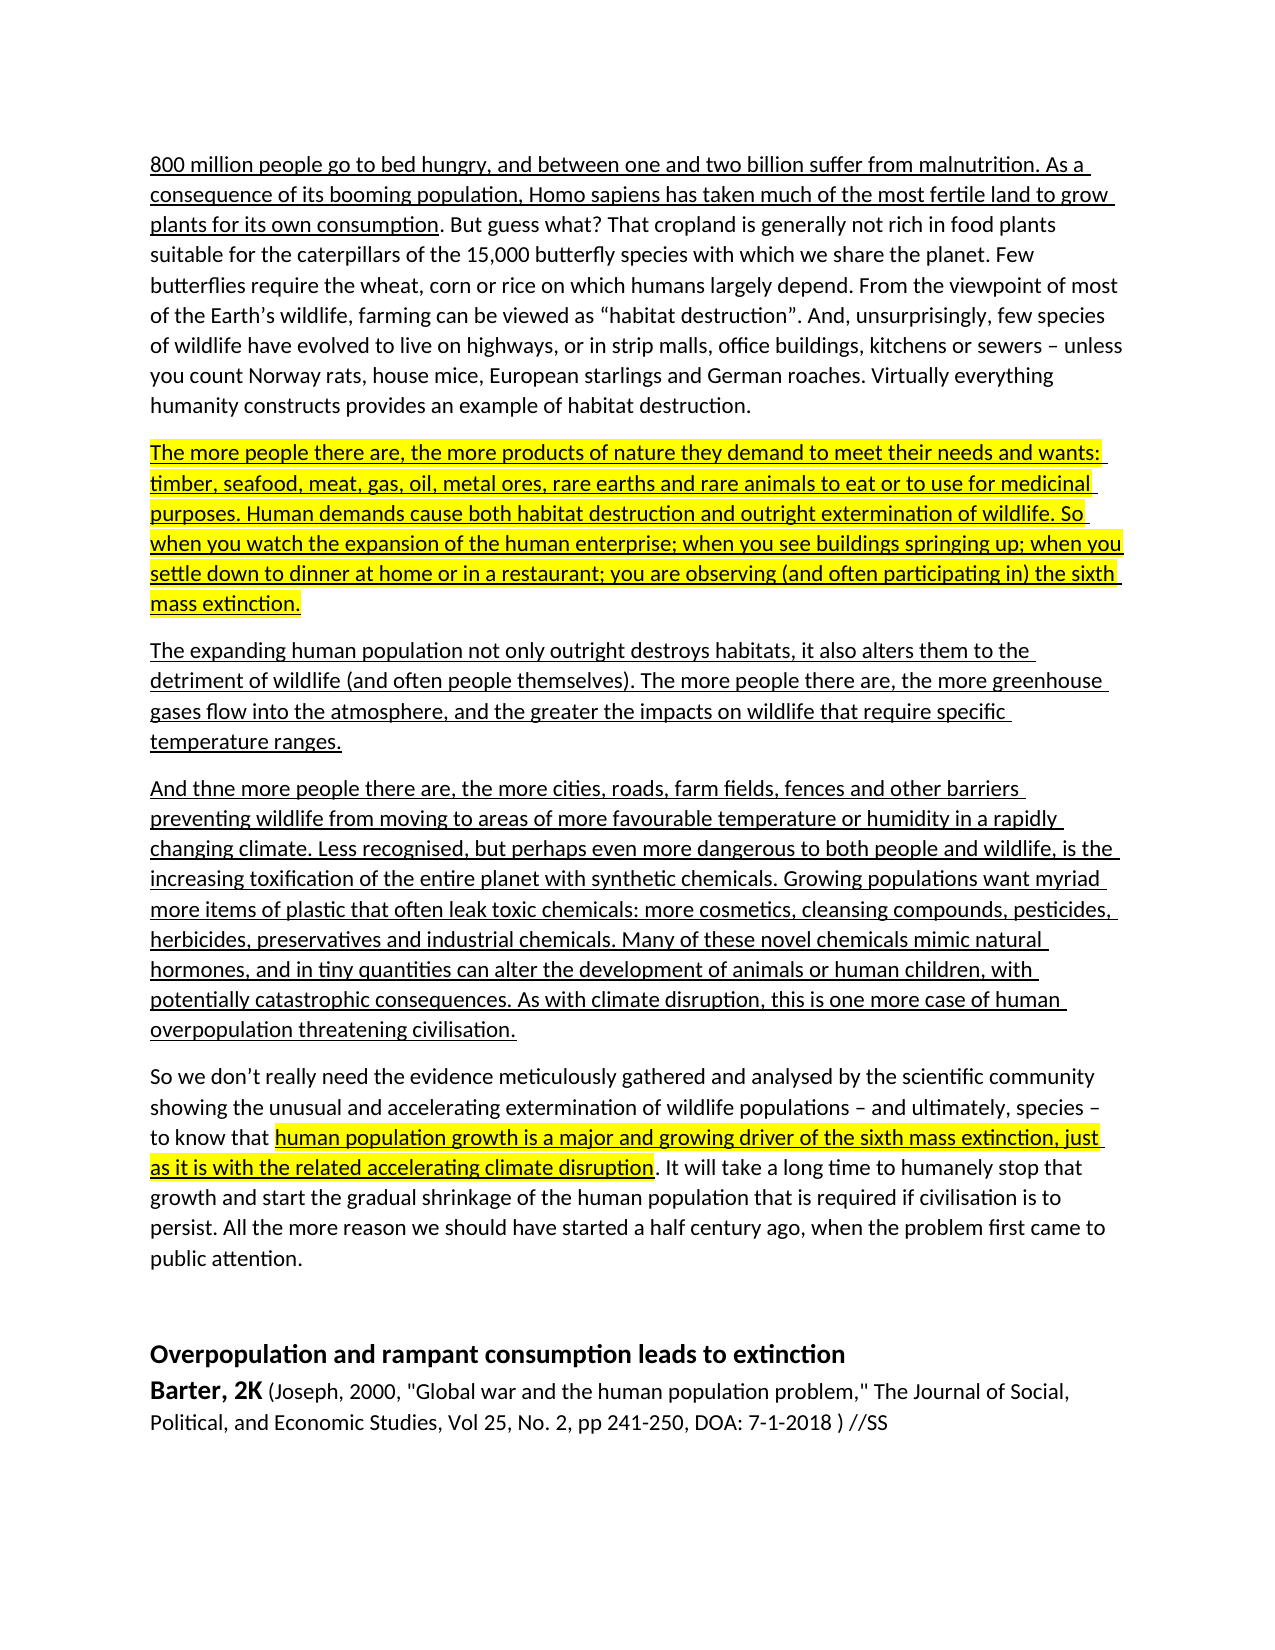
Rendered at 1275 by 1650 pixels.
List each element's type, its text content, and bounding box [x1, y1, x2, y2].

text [150, 150, 1125, 420]
subtitle Overpopulation and rampant consumption leads to extinction [150, 1337, 1125, 1371]
text The more people there are, the more products of nature they demand to meet their needs and wants: timber, seafood, meat, gas, oil, metal ores, rare earths and rare animals to eat or to use for medicinal purposes. Human demands cause both habitat destruction and outright extermination of wildlife. So when you watch the expansion of the human enterprise; when you see buildings springing up; when you settle down to dinner at home or in a restaurant; you are observing (and often participating in) the sixth mass extinction. [150, 438, 1125, 618]
text So we don’t really need the evidence meticulously gathered and analysed by the scientific community showing the unusual and accelerating extermination of wildlife populations – and ultimately, species – to know that human population growth is a major and growing driver of the sixth mass extinction, just as it is with the related accelerating climate disruption. It will take a long time to humanely stop that growth and start the gradual shrinkage of the human population that is required if civilisation is to persist. All the more reason we should have started a half century ago, when the problem first came to public attention. [150, 1062, 1125, 1272]
text The expanding human population not only outright destroys habitats, it also alters them to the detriment of wildlife (and often people themselves). The more people there are, the more greenhouse gases flow into the atmosphere, and the greater the impacts on wildlife that require specific temperature ranges. [150, 636, 1125, 755]
text And thne more people there are, the more cities, roads, farm fields, fences and other barriers preventing wildlife from moving to areas of more favourable temperature or humidity in a rapidly changing climate. Less recognised, but perhaps even more dangerous to both people and wildlife, is the increasing toxification of the entire planet with synthetic chemicals. Growing populations want myriad more items of plastic that often leak toxic chemicals: more cosmetics, cleansing compounds, pesticides, herbicides, preservatives and industrial chemicals. Many of these novel chemicals mimic natural hormones, and in tiny quantities can alter the development of animals or human children, with potentially catastrophic consequences. As with climate disruption, this is one more case of human overpopulation threatening civilisation. [150, 774, 1125, 1044]
text Barter, 2K (Joseph, 2000, "Global war and the human population problem," The Journal of Social, Political, and Economic Studies, Vol 25, No. 2, pp 241-250, DOA: 7-1-2018 ) //SS [150, 1373, 1125, 1436]
